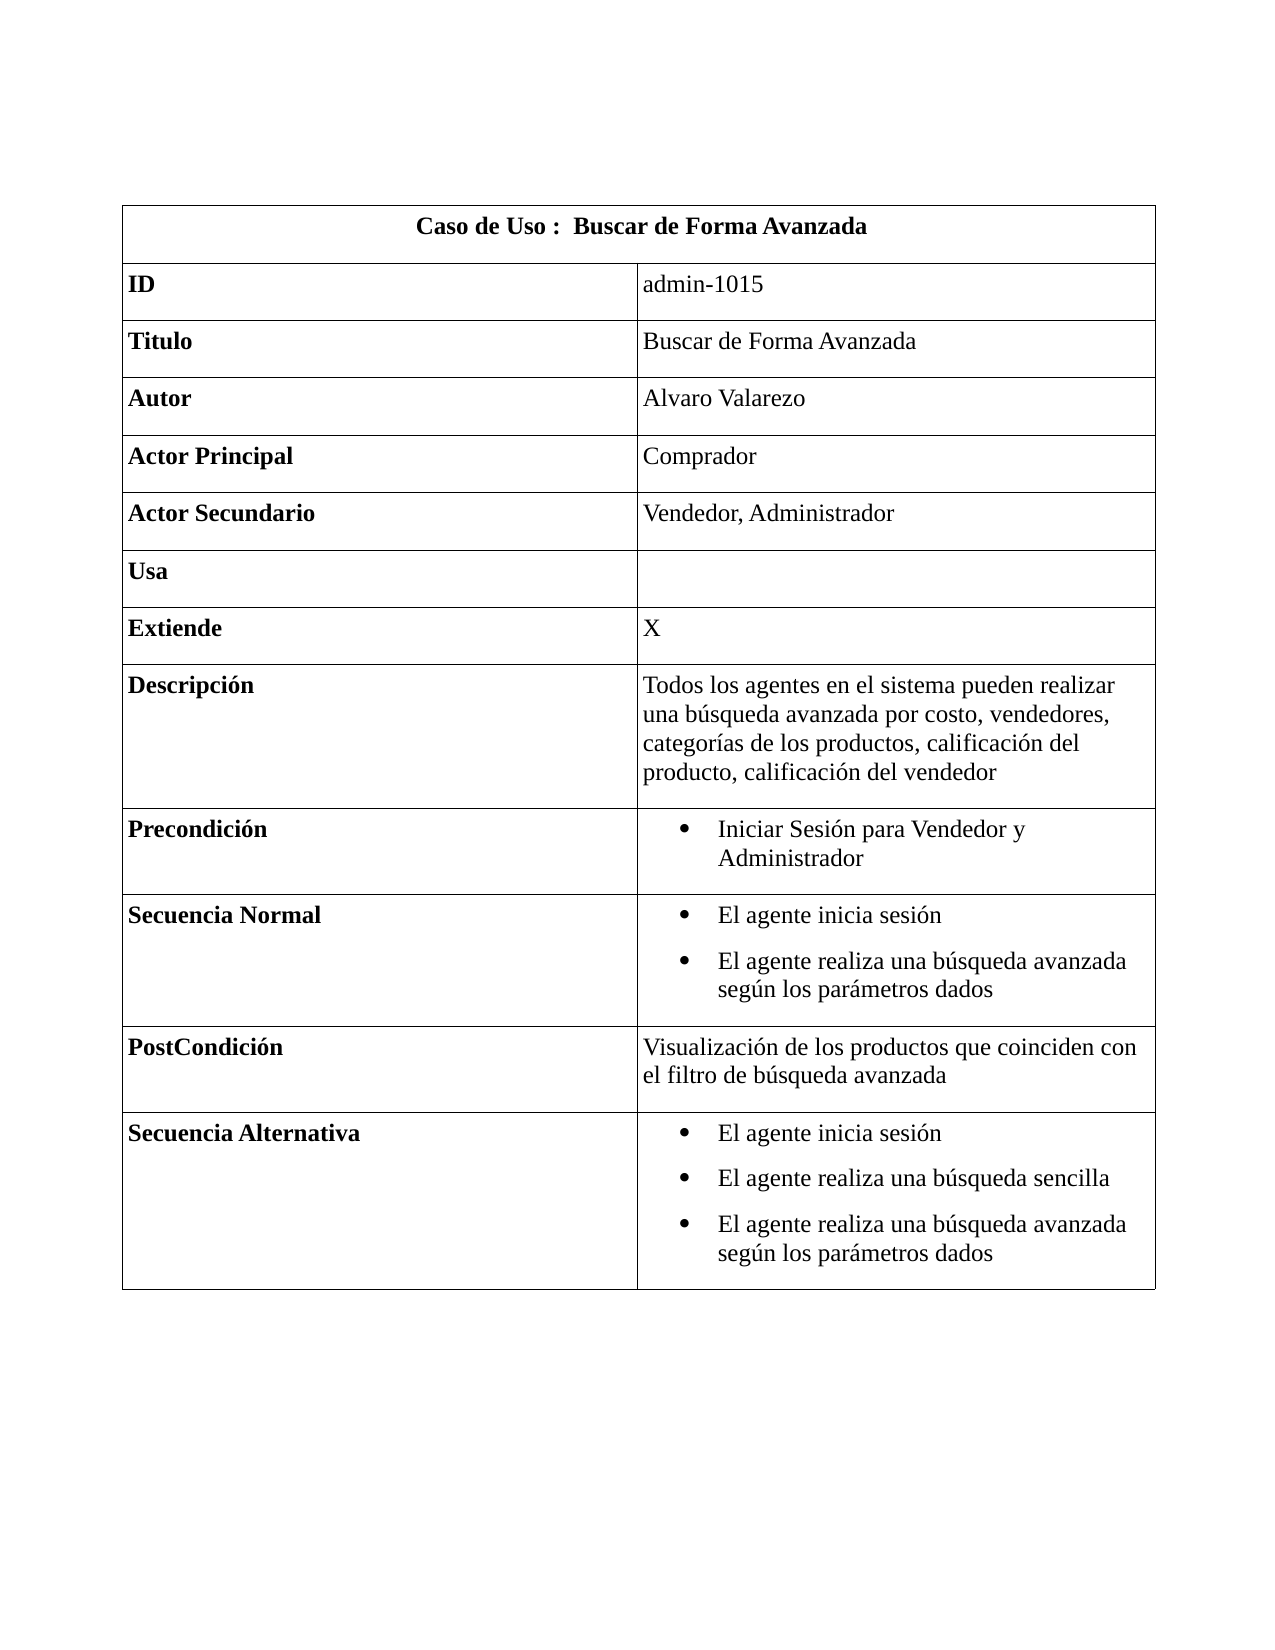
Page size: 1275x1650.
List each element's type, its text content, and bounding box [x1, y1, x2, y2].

table_cell Extiende [123, 608, 637, 664]
table_cell El agente inicia sesión El agente realiza una búsqueda sencilla El agente realiza una búsqueda avanzada según los parámetros dados [638, 1113, 1155, 1289]
table_cell Todos los agentes en el sistema pueden realizar una búsqueda avanzada por costo, vendedores, categorías de los productos, calificación del producto, calificación del vendedor [638, 665, 1155, 808]
table_cell [638, 551, 1155, 607]
table_cell Secuencia Normal [123, 895, 637, 1026]
table_cell ID [123, 264, 637, 320]
table_cell Buscar de Forma Avanzada [638, 321, 1155, 377]
table_cell El agente inicia sesión El agente realiza una búsqueda avanzada según los parámetros dados [638, 895, 1155, 1026]
table_cell admin-1015 [638, 264, 1155, 320]
table_cell Vendedor, Administrador [638, 493, 1155, 549]
table_cell Visualización de los productos que coinciden con el filtro de búsqueda avanzada [638, 1027, 1155, 1112]
table_cell Usa [123, 551, 637, 607]
table_header Caso de Uso : Buscar de Forma Avanzada [123, 206, 1155, 262]
table_cell Comprador [638, 436, 1155, 492]
table_cell Iniciar Sesión para Vendedor y Administrador [638, 809, 1155, 894]
table_cell Actor Principal [123, 436, 637, 492]
table_cell Titulo [123, 321, 637, 377]
table_cell Alvaro Valarezo [638, 378, 1155, 435]
table_cell Descripción [123, 665, 637, 808]
table_cell Autor [123, 378, 637, 435]
table_cell Secuencia Alternativa [123, 1113, 637, 1289]
table_cell Precondición [123, 809, 637, 894]
table_cell Actor Secundario [123, 493, 637, 549]
table_cell X [638, 608, 1155, 664]
table_cell PostCondición [123, 1027, 637, 1112]
